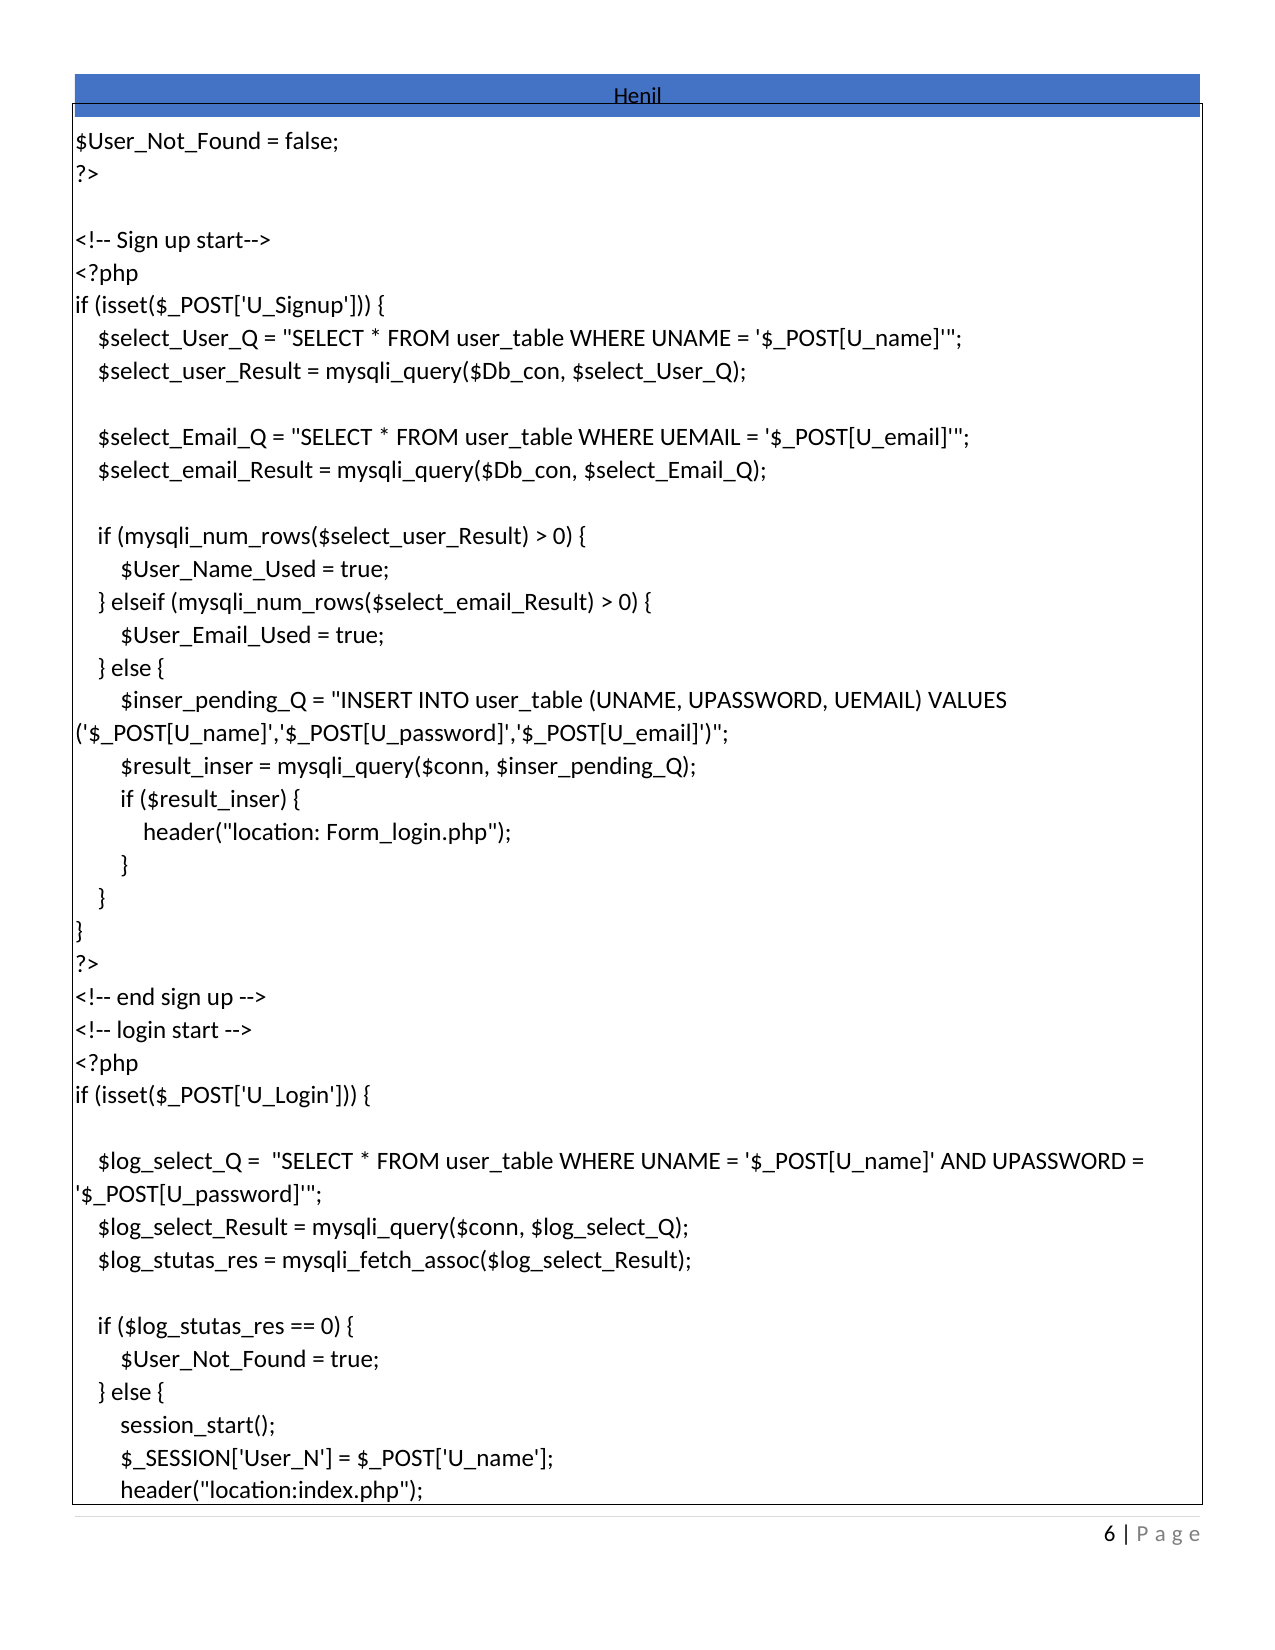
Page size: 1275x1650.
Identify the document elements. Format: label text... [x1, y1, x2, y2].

text <!-- Sign up start--> [73, 221, 1202, 253]
text } [73, 879, 1202, 912]
text <?php [73, 253, 1202, 286]
text $inser_pending_Q = "INSERT INTO user_table (UNAME, UPASSWORD, UEMAIL) VALUES ('$_POST[U_name]','$_POST[U_password]','$_POST[U_email]')"; [73, 681, 1202, 747]
text if (mysqli_num_rows($select_user_Result) > 0) { [73, 517, 1202, 550]
text header("location: Form_login.php"); [73, 813, 1202, 846]
text $User_Name_Used = true; [73, 550, 1202, 583]
text $User_Not_Found = false; [73, 104, 1202, 155]
text $select_email_Result = mysqli_query($Db_con, $select_Email_Q); [73, 451, 1202, 485]
text } [73, 846, 1202, 879]
text <!-- end sign up --> [73, 978, 1202, 1011]
text $_SESSION['User_N'] = $_POST['U_name']; [73, 1438, 1202, 1471]
text if ($log_stutas_res == 0) { [73, 1307, 1202, 1340]
text } else { [73, 1373, 1202, 1406]
text } else { [73, 648, 1202, 681]
text $log_select_Result = mysqli_query($conn, $log_select_Q); [73, 1208, 1202, 1241]
text } elseif (mysqli_num_rows($select_email_Result) > 0) { [73, 583, 1202, 616]
text $log_select_Q = "SELECT * FROM user_table WHERE UNAME = '$_POST[U_name]' AND UPASSWORD = '$_POST[U_password]'"; [73, 1142, 1202, 1208]
text if (isset($_POST['U_Signup'])) { [73, 286, 1202, 319]
text $User_Not_Found = true; [73, 1340, 1202, 1373]
text $result_inser = mysqli_query($conn, $inser_pending_Q); [73, 747, 1202, 780]
text ?> [73, 945, 1202, 978]
text session_start(); [73, 1406, 1202, 1438]
text $log_stutas_res = mysqli_fetch_assoc($log_select_Result); [73, 1241, 1202, 1275]
text $User_Email_Used = true; [73, 616, 1202, 648]
text $select_Email_Q = "SELECT * FROM user_table WHERE UEMAIL = '$_POST[U_email]'"; [73, 418, 1202, 451]
text $select_user_Result = mysqli_query($Db_con, $select_User_Q); [73, 352, 1202, 386]
text ?> [73, 155, 1202, 188]
text <!-- login start --> [73, 1011, 1202, 1043]
text $select_User_Q = "SELECT * FROM user_table WHERE UNAME = '$_POST[U_name]'"; [73, 319, 1202, 352]
text } [73, 912, 1202, 945]
text <?php [73, 1043, 1202, 1076]
text if ($result_inser) { [73, 780, 1202, 813]
text if (isset($_POST['U_Login'])) { [73, 1076, 1202, 1110]
text header("location:index.php"); [73, 1471, 1202, 1504]
